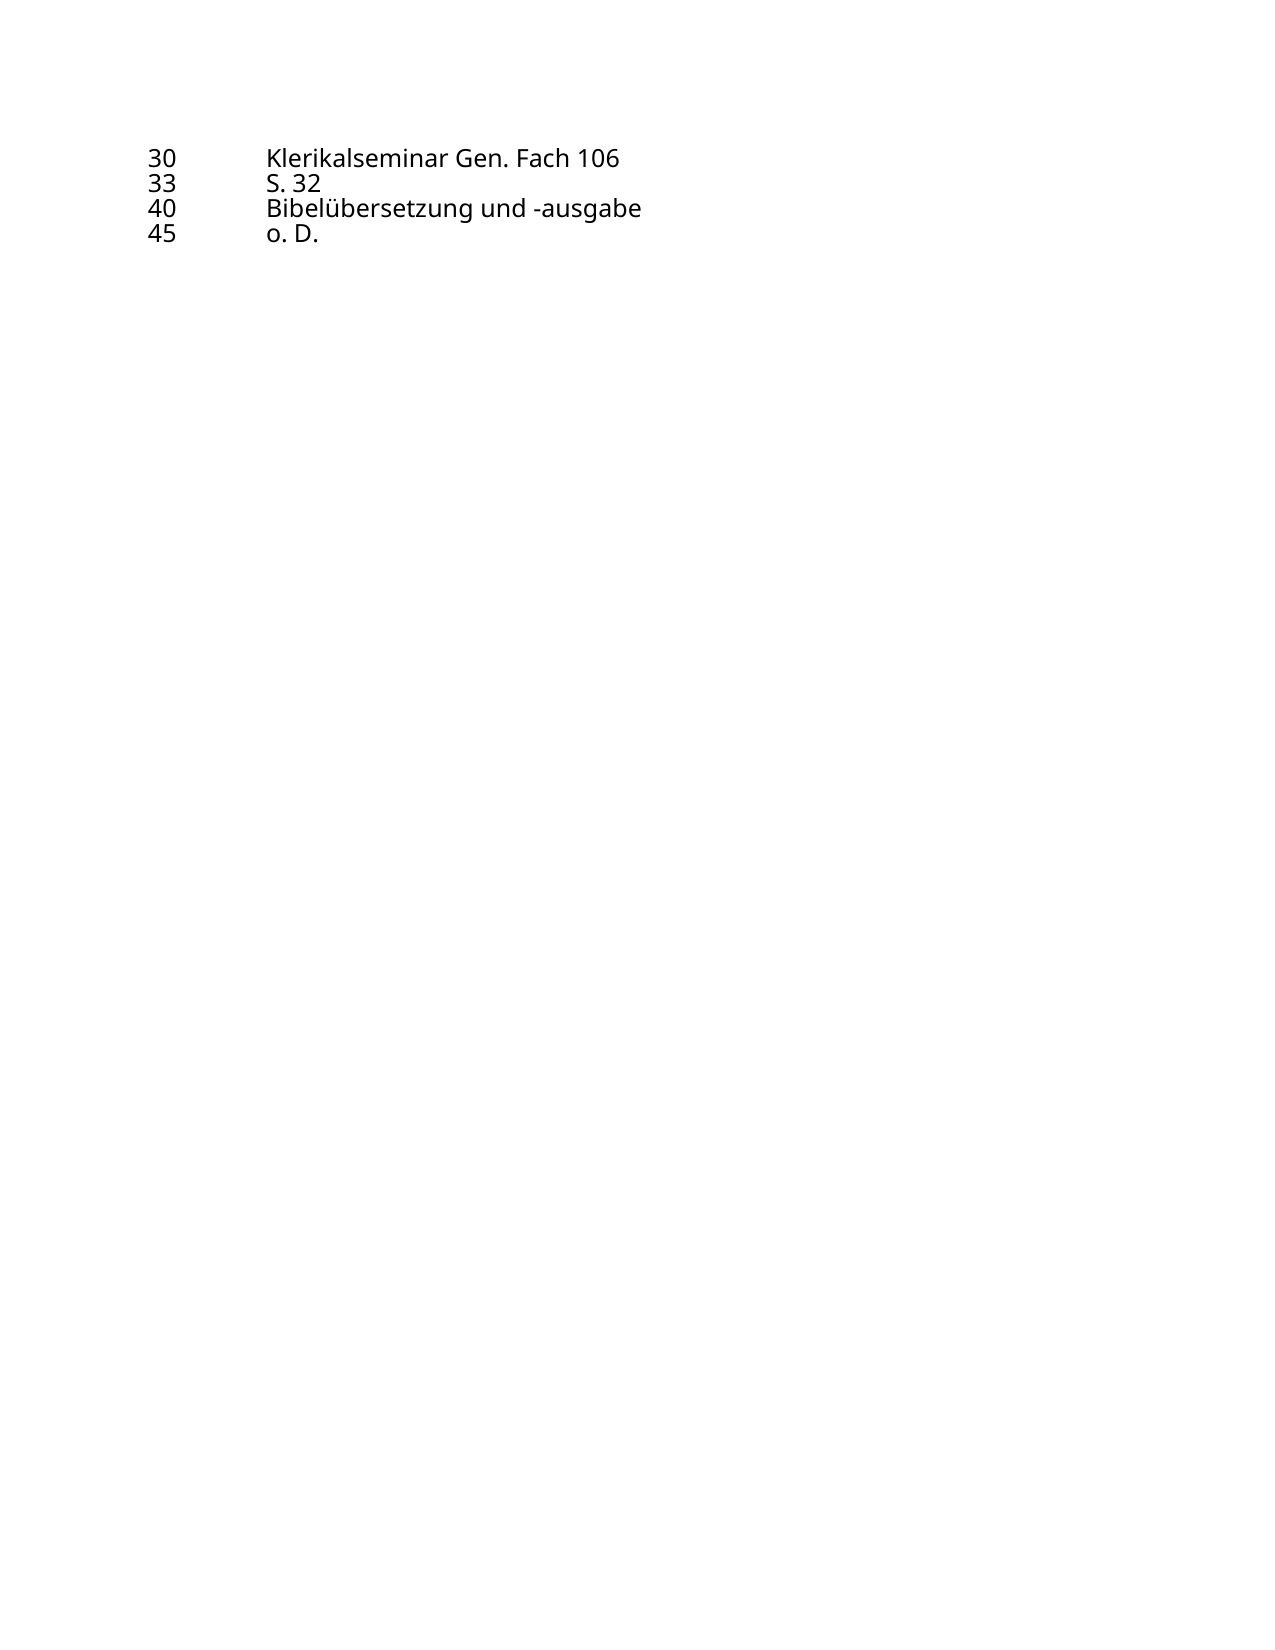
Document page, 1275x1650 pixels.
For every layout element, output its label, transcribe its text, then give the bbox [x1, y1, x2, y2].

text 30 Klerikalseminar Gen. Fach 106 [148, 148, 1127, 173]
text 33 S. 32 [148, 173, 1127, 198]
text 40 s[Bibelübersetzung]s und -s[<Bibel>ausgabe]s [148, 198, 1127, 223]
text 45 o. D. [148, 223, 1127, 248]
